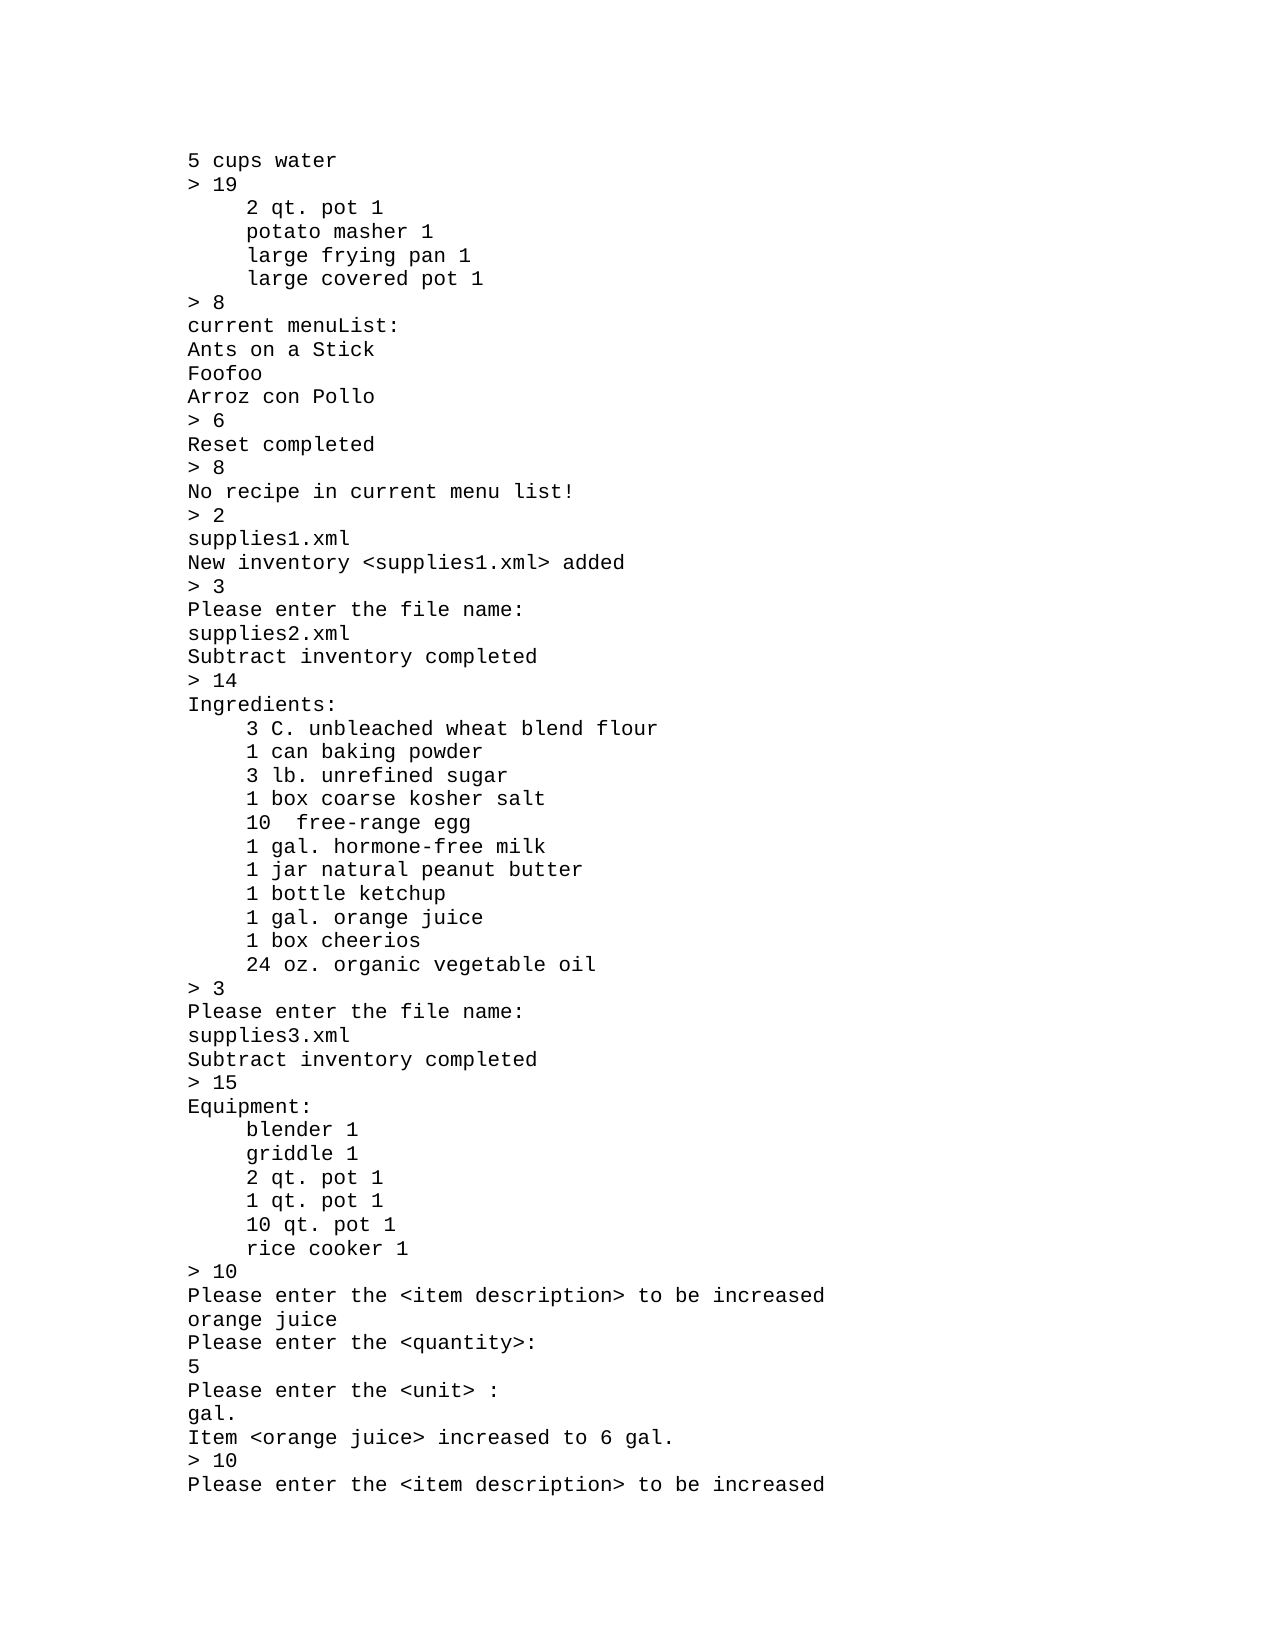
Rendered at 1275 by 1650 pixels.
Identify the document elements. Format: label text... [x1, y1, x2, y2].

text Please enter the <quantity>: [187, 1332, 1087, 1356]
text Item <orange juice> increased to 6 gal. [187, 1427, 1087, 1451]
text 1 jar natural peanut butter [187, 859, 1087, 883]
text 1 can baking powder [187, 741, 1087, 765]
text > 6 [187, 410, 1087, 434]
text 5 [187, 1356, 1087, 1379]
text orange juice [187, 1309, 1087, 1332]
text 5 cups water [187, 150, 1087, 174]
text Reset completed [187, 434, 1087, 457]
text Ingredients: [187, 694, 1087, 717]
text Please enter the <item description> to be increased [187, 1474, 1087, 1498]
text current menuList: [187, 316, 1087, 339]
text Please enter the file name: [187, 1001, 1087, 1025]
text 3 C. unbleached wheat blend flour [187, 717, 1087, 741]
text 1 gal. hormone-free milk [187, 836, 1087, 859]
text 2 qt. pot 1 [187, 197, 1087, 221]
text gal. [187, 1403, 1087, 1427]
text 1 gal. orange juice [187, 907, 1087, 930]
text 10 qt. pot 1 [187, 1214, 1087, 1238]
text > 8 [187, 292, 1087, 316]
text Please enter the <item description> to be increased [187, 1285, 1087, 1309]
text Arroz con Pollo [187, 386, 1087, 410]
text > 2 [187, 505, 1087, 528]
text large covered pot 1 [187, 268, 1087, 292]
text Please enter the file name: [187, 599, 1087, 623]
text Subtract inventory completed [187, 647, 1087, 670]
text 2 qt. pot 1 [187, 1167, 1087, 1190]
text 1 qt. pot 1 [187, 1190, 1087, 1214]
text supplies1.xml [187, 528, 1087, 552]
text blender 1 [187, 1119, 1087, 1143]
text > 10 [187, 1451, 1087, 1474]
text Please enter the <unit> : [187, 1379, 1087, 1403]
text No recipe in current menu list! [187, 481, 1087, 505]
text > 14 [187, 670, 1087, 694]
text > 3 [187, 576, 1087, 599]
text large frying pan 1 [187, 244, 1087, 268]
text rice cooker 1 [187, 1238, 1087, 1261]
text griddle 1 [187, 1143, 1087, 1167]
text 3 lb. unrefined sugar [187, 765, 1087, 788]
text New inventory <supplies1.xml> added [187, 552, 1087, 576]
text 1 bottle ketchup [187, 883, 1087, 907]
text supplies2.xml [187, 623, 1087, 647]
text 10 free-range egg [187, 812, 1087, 836]
text Foofoo [187, 363, 1087, 386]
text > 10 [187, 1261, 1087, 1285]
text > 15 [187, 1072, 1087, 1096]
text Ants on a Stick [187, 339, 1087, 363]
text 1 box coarse kosher salt [187, 788, 1087, 812]
text Equipment: [187, 1096, 1087, 1119]
text > 8 [187, 457, 1087, 481]
text supplies3.xml [187, 1025, 1087, 1048]
text > 3 [187, 978, 1087, 1001]
text Subtract inventory completed [187, 1048, 1087, 1072]
text potato masher 1 [187, 221, 1087, 244]
text > 19 [187, 174, 1087, 197]
text 24 oz. organic vegetable oil [187, 954, 1087, 978]
text 1 box cheerios [187, 930, 1087, 954]
